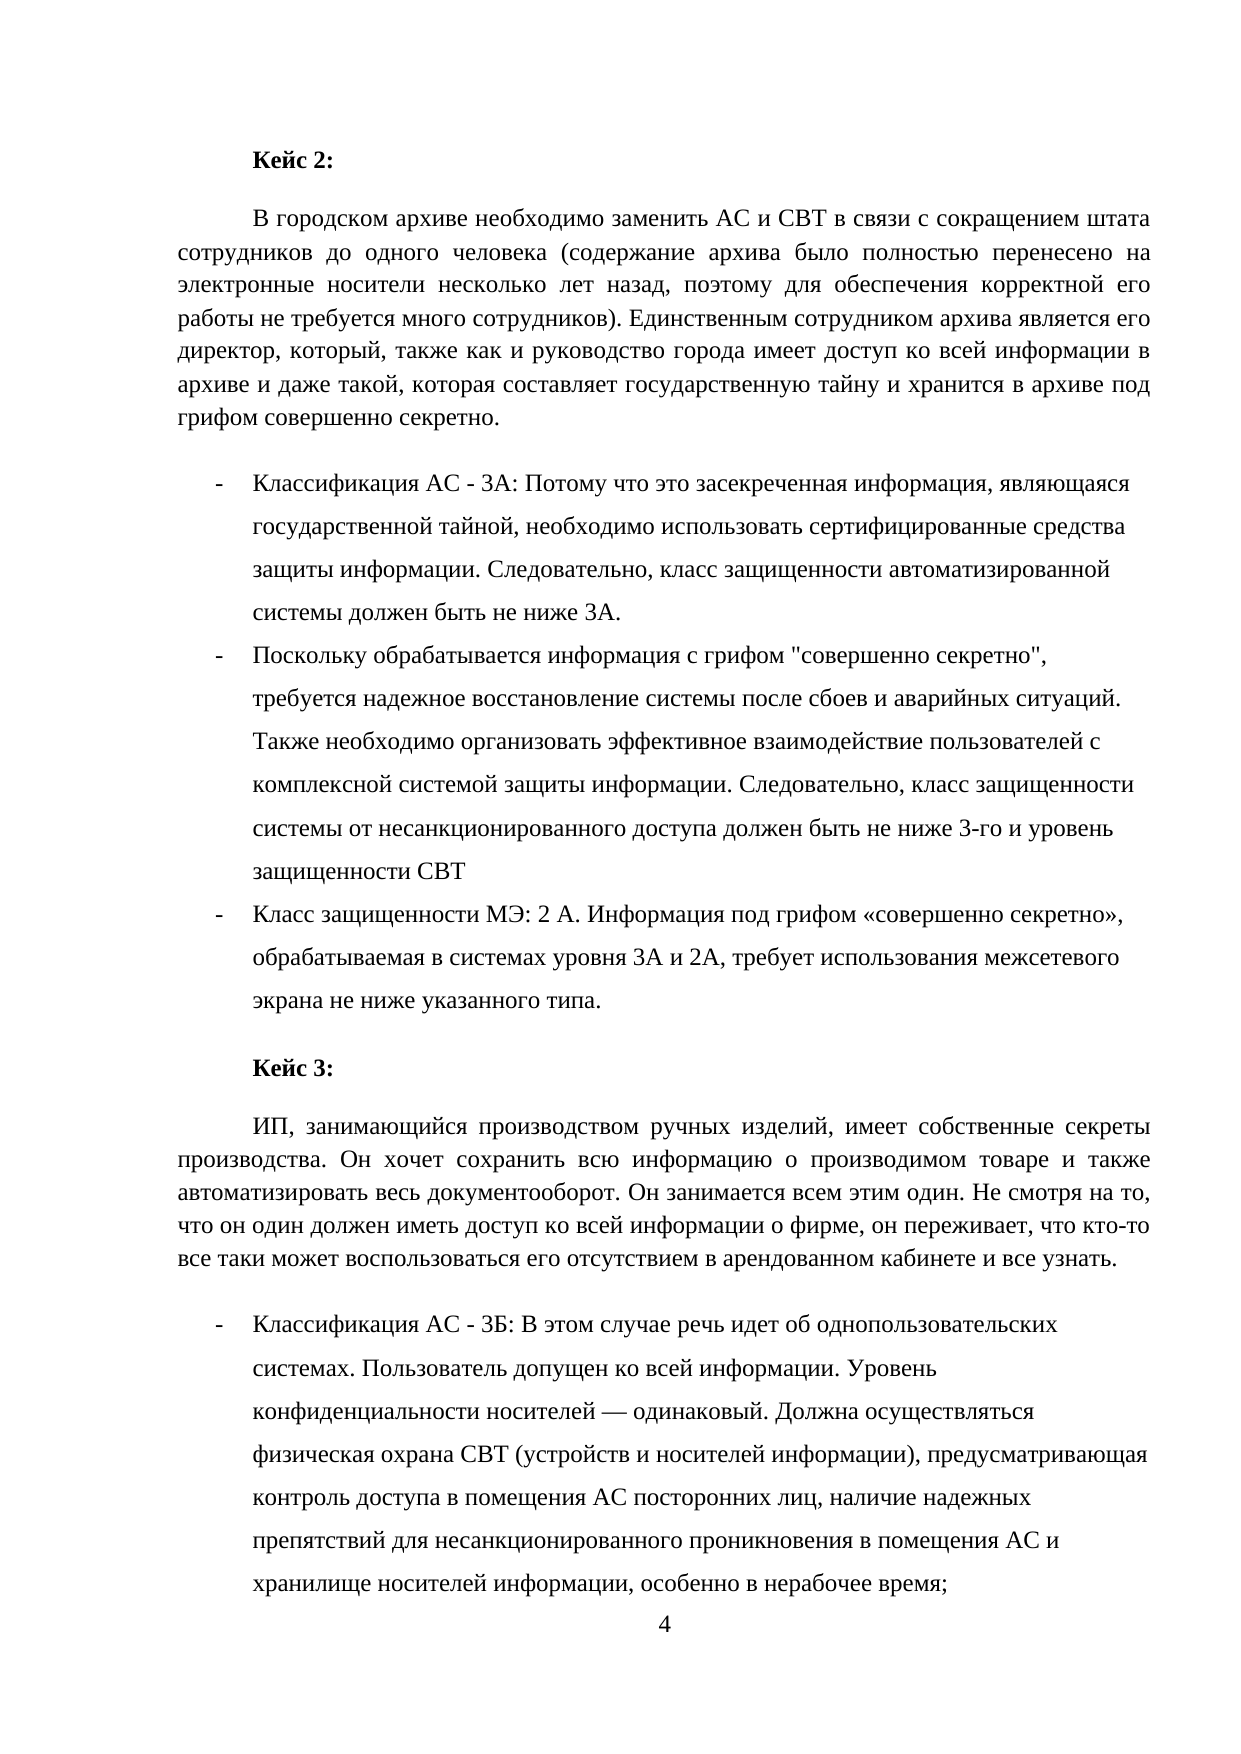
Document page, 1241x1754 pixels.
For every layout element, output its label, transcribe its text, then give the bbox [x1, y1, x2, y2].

list Класс защищенности МЭ: 2 A. Информация под грифом «совершенно секретно», обрабатываемая в системах уровня 3А и 2А, требует использования межсетевого экрана не ниже указанного типа. [215, 899, 1152, 1014]
list Классификация АС - 3A: Потому что это засекреченная информация, являющаяся государственной тайной, необходимо использовать сертифицированные средства защиты информации. Следовательно, класс защищенности автоматизированной системы должен быть не ниже 3А. [215, 468, 1152, 626]
list Поскольку обрабатывается информация с грифом "совершенно секретно", требуется надежное восстановление системы после сбоев и аварийных ситуаций. Также необходимо организовать эффективное взаимодействие пользователей с комплексной системой защиты информации. Следовательно, класс защищенности системы от несанкционированного доступа должен быть не ниже 3-го и уровень защищенности СВТ [215, 640, 1152, 884]
subtitle Кейс 2: [252, 146, 1093, 174]
text ИП, занимающийся производством ручных изделий, имеет собственные секреты производства. Он хочет сохранить всю информацию о производимом товаре и также автоматизировать весь документооборот. Он занимается всем этим один. Не смотря на то, что он один должен иметь доступ ко всей информации о фирме, он переживает, что кто-то все таки может воспользоваться его отсутствием в арендованном кабинете и все узнать. [177, 1111, 1152, 1272]
text В городском архиве необходимо заменить АС и СВТ в связи с сокращением штата сотрудников до одного человека (содержание архива было полностью перенесено на электронные носители несколько лет назад, поэтому для обеспечения корректной его работы не требуется много сотрудников). Единственным сотрудником архива является его директор, который, также как и руководство города имеет доступ ко всей информации в архиве и даже такой, которая составляет государственную тайну и хранится в архиве под грифом совершенно секретно. [177, 203, 1152, 430]
subtitle Кейс 3: [252, 1053, 1093, 1082]
list Классификация АС - 3Б: В этом случае речь идет об однопользовательских системах. Пользователь допущен ко всей информации. Уровень конфиденциальности носителей — одинаковый. Должна осуществляться физическая охрана СВТ (устройств и носителей информации), предусматривающая контроль доступа в помещения АС посторонних лиц, наличие надежных препятствий для несанкционированного проникновения в помещения АС и хранилище носителей информации, особенно в нерабочее время; [215, 1309, 1152, 1597]
